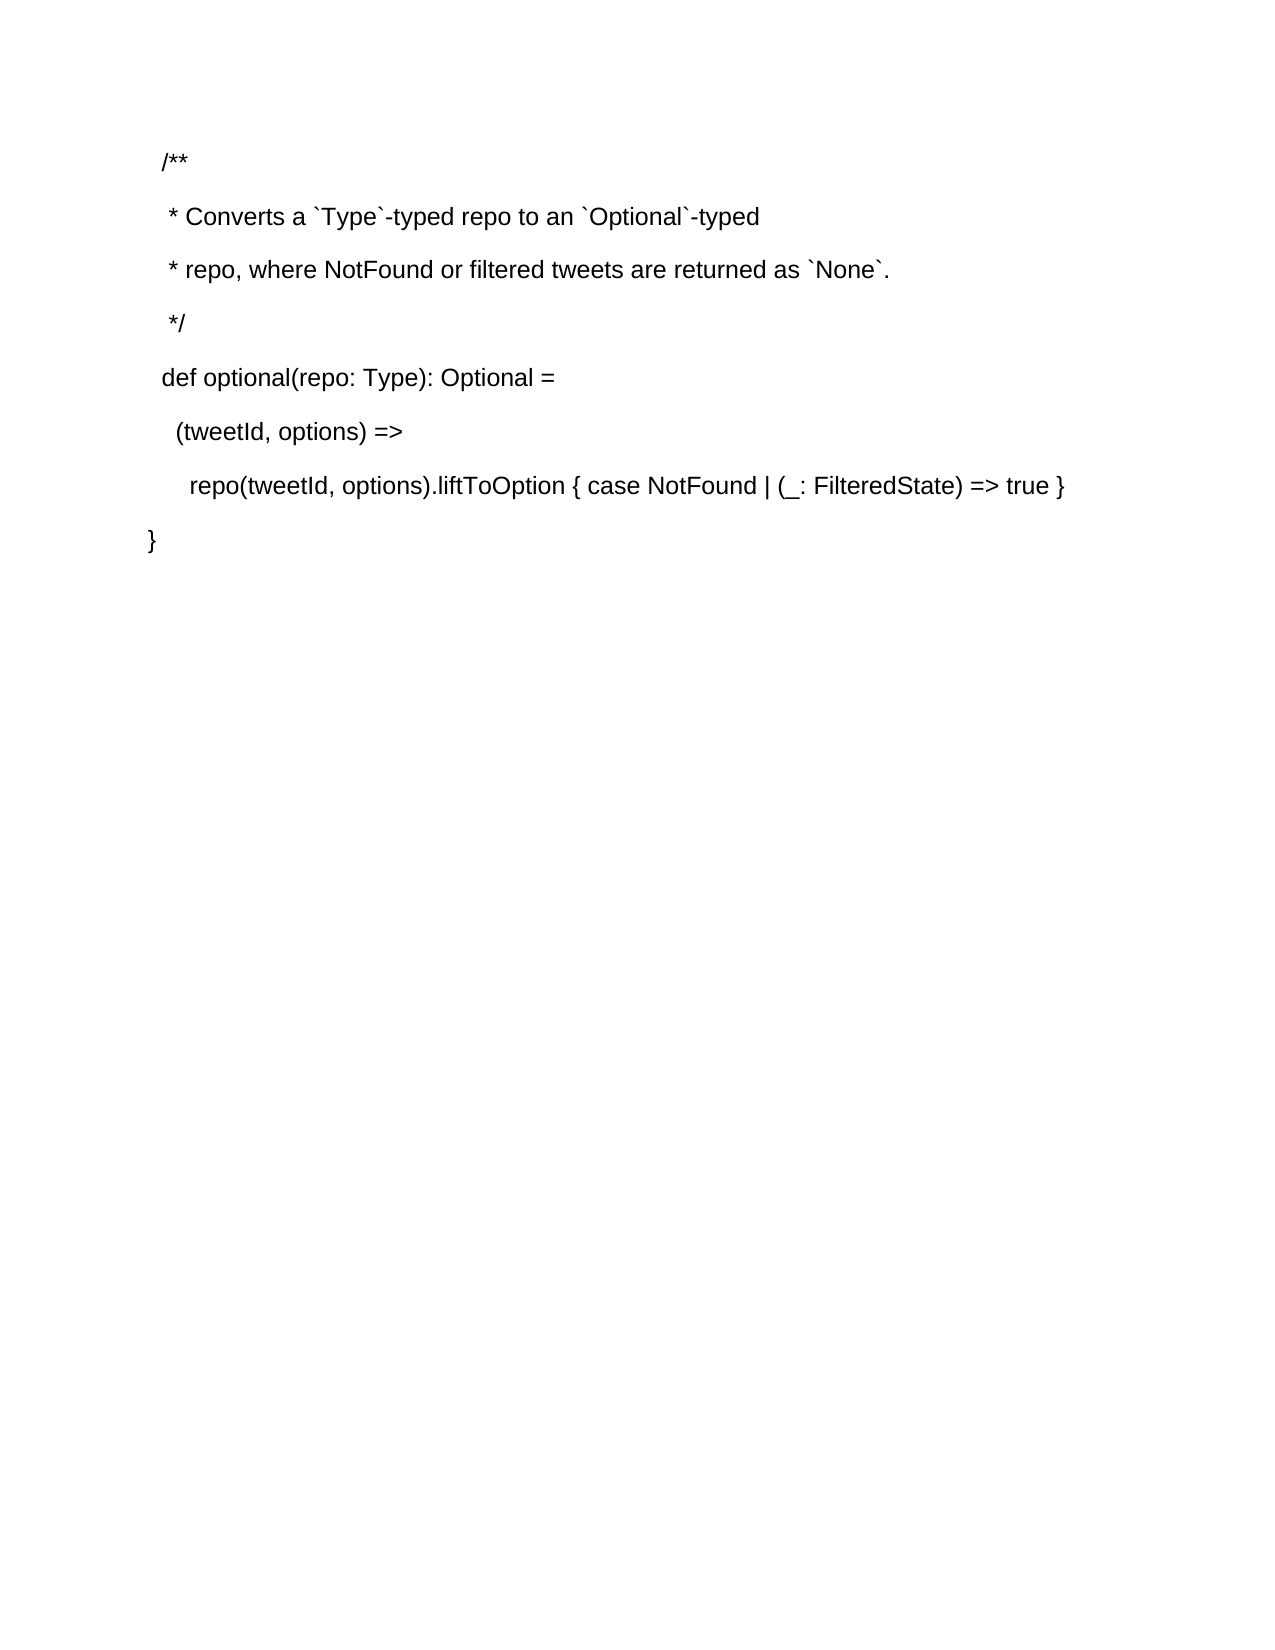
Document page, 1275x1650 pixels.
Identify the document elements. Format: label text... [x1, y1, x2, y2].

text } [148, 524, 1127, 553]
text */ [148, 309, 1127, 338]
text def optional(repo: Type): Optional = [148, 363, 1127, 392]
text * repo, where NotFound or filtered tweets are returned as `None`. [148, 255, 1127, 284]
text repo(tweetId, options).liftToOption { case NotFound | (_: FilteredState) => true } [148, 471, 1127, 499]
text (tweetId, options) => [148, 417, 1127, 446]
text /** [148, 148, 1127, 176]
text * Converts a `Type`-typed repo to an `Optional`-typed [148, 201, 1127, 230]
